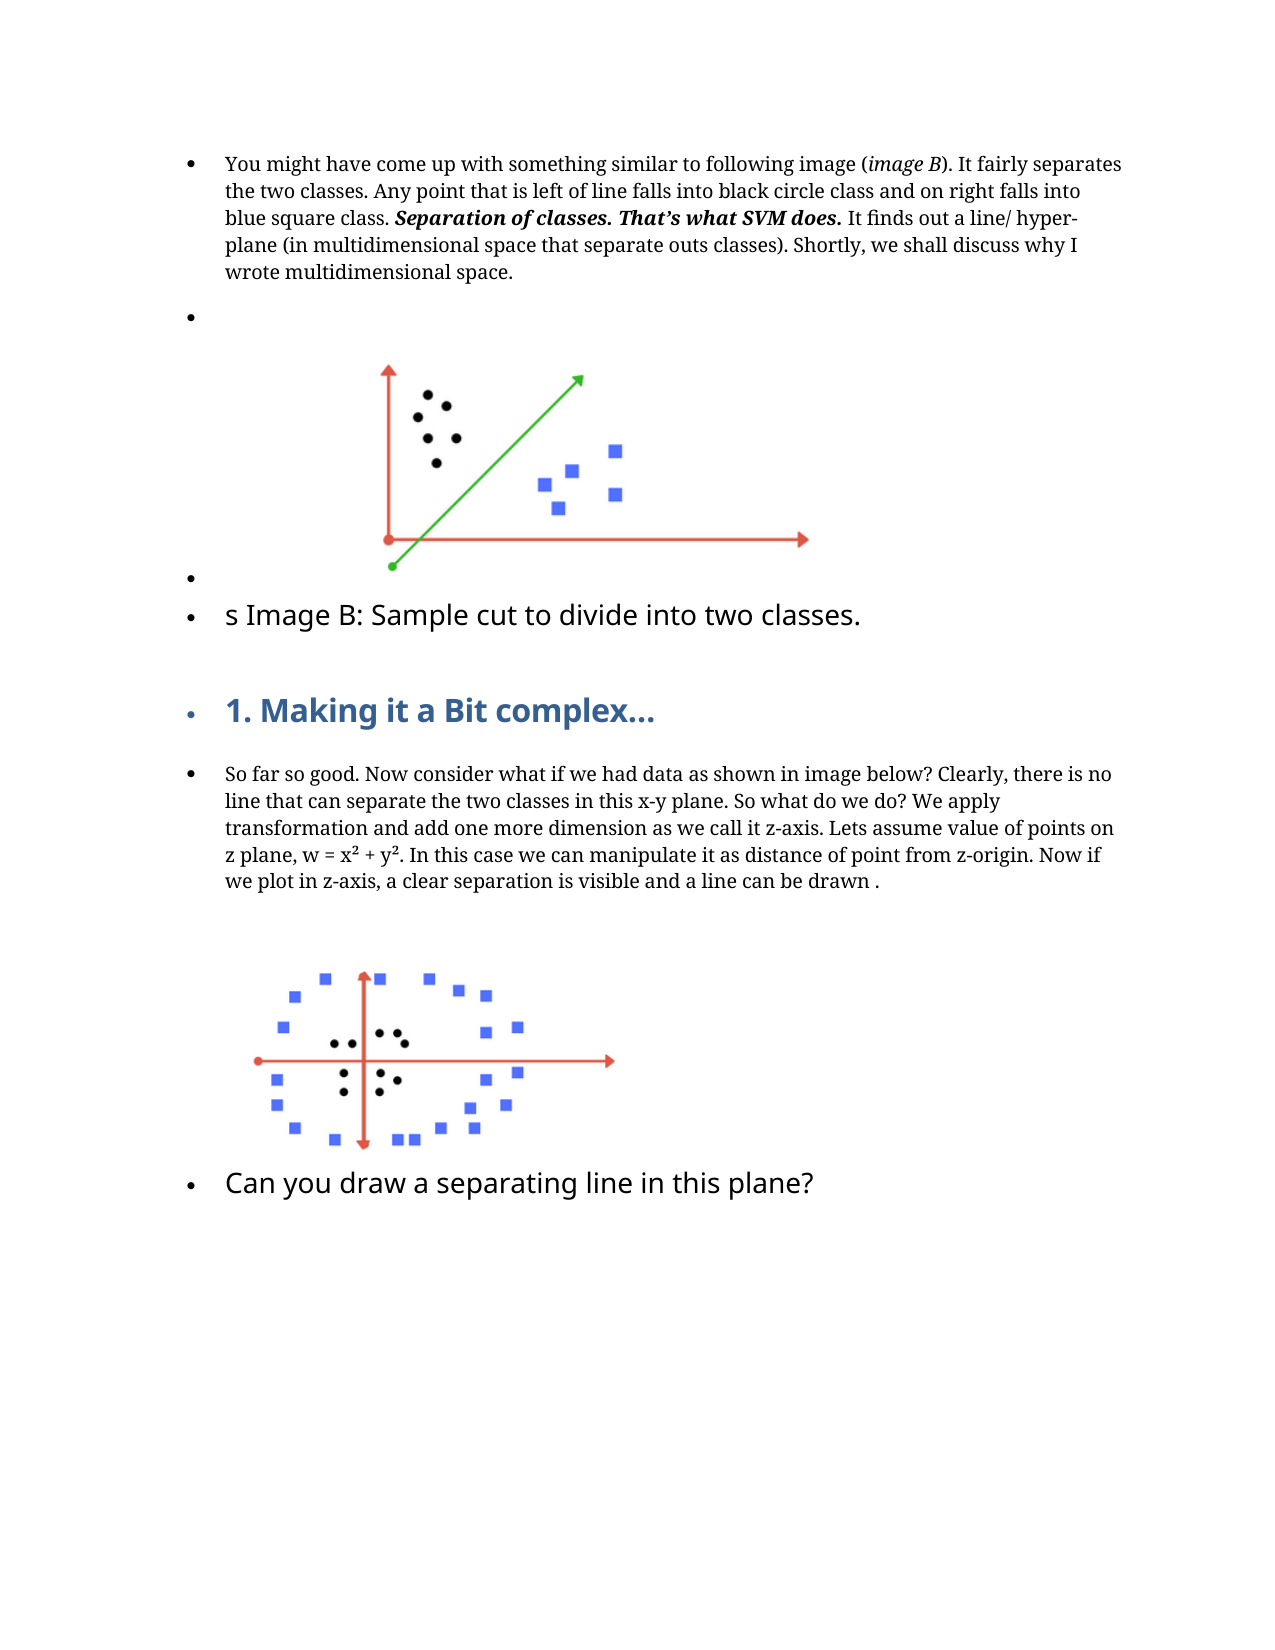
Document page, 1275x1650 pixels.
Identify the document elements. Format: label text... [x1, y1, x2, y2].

list So far so good. Now consider what if we had data as shown in image below? Clearly, there is no line that can separate the two classes in this x-y plane. So what do we do? We apply transformation and add one more dimension as we call it z-axis. Lets assume value of points on z plane, w = x² + y². In this case we can manipulate it as distance of point from z-origin. Now if we plot in z-axis, a clear separation is visible and a line can be drawn . [187, 760, 1125, 895]
subtitle 1. Making it a Bit complex… [187, 688, 1125, 732]
picture [225, 339, 967, 587]
picture [225, 949, 855, 1159]
list s Image B: Sample cut to divide into two classes. [187, 595, 1063, 633]
list You might have come up with something similar to following image (image B). It fairly separates the two classes. Any point that is left of line falls into black circle class and on right falls into blue square class. Separation of classes. That’s what SVM does. It finds out a line/ hyper-plane (in multidimensional space that separate outs classes). Shortly, we shall discuss why I wrote multidimensional space. [187, 150, 1125, 285]
list Can you draw a separating line in this plane? [187, 1163, 1063, 1202]
